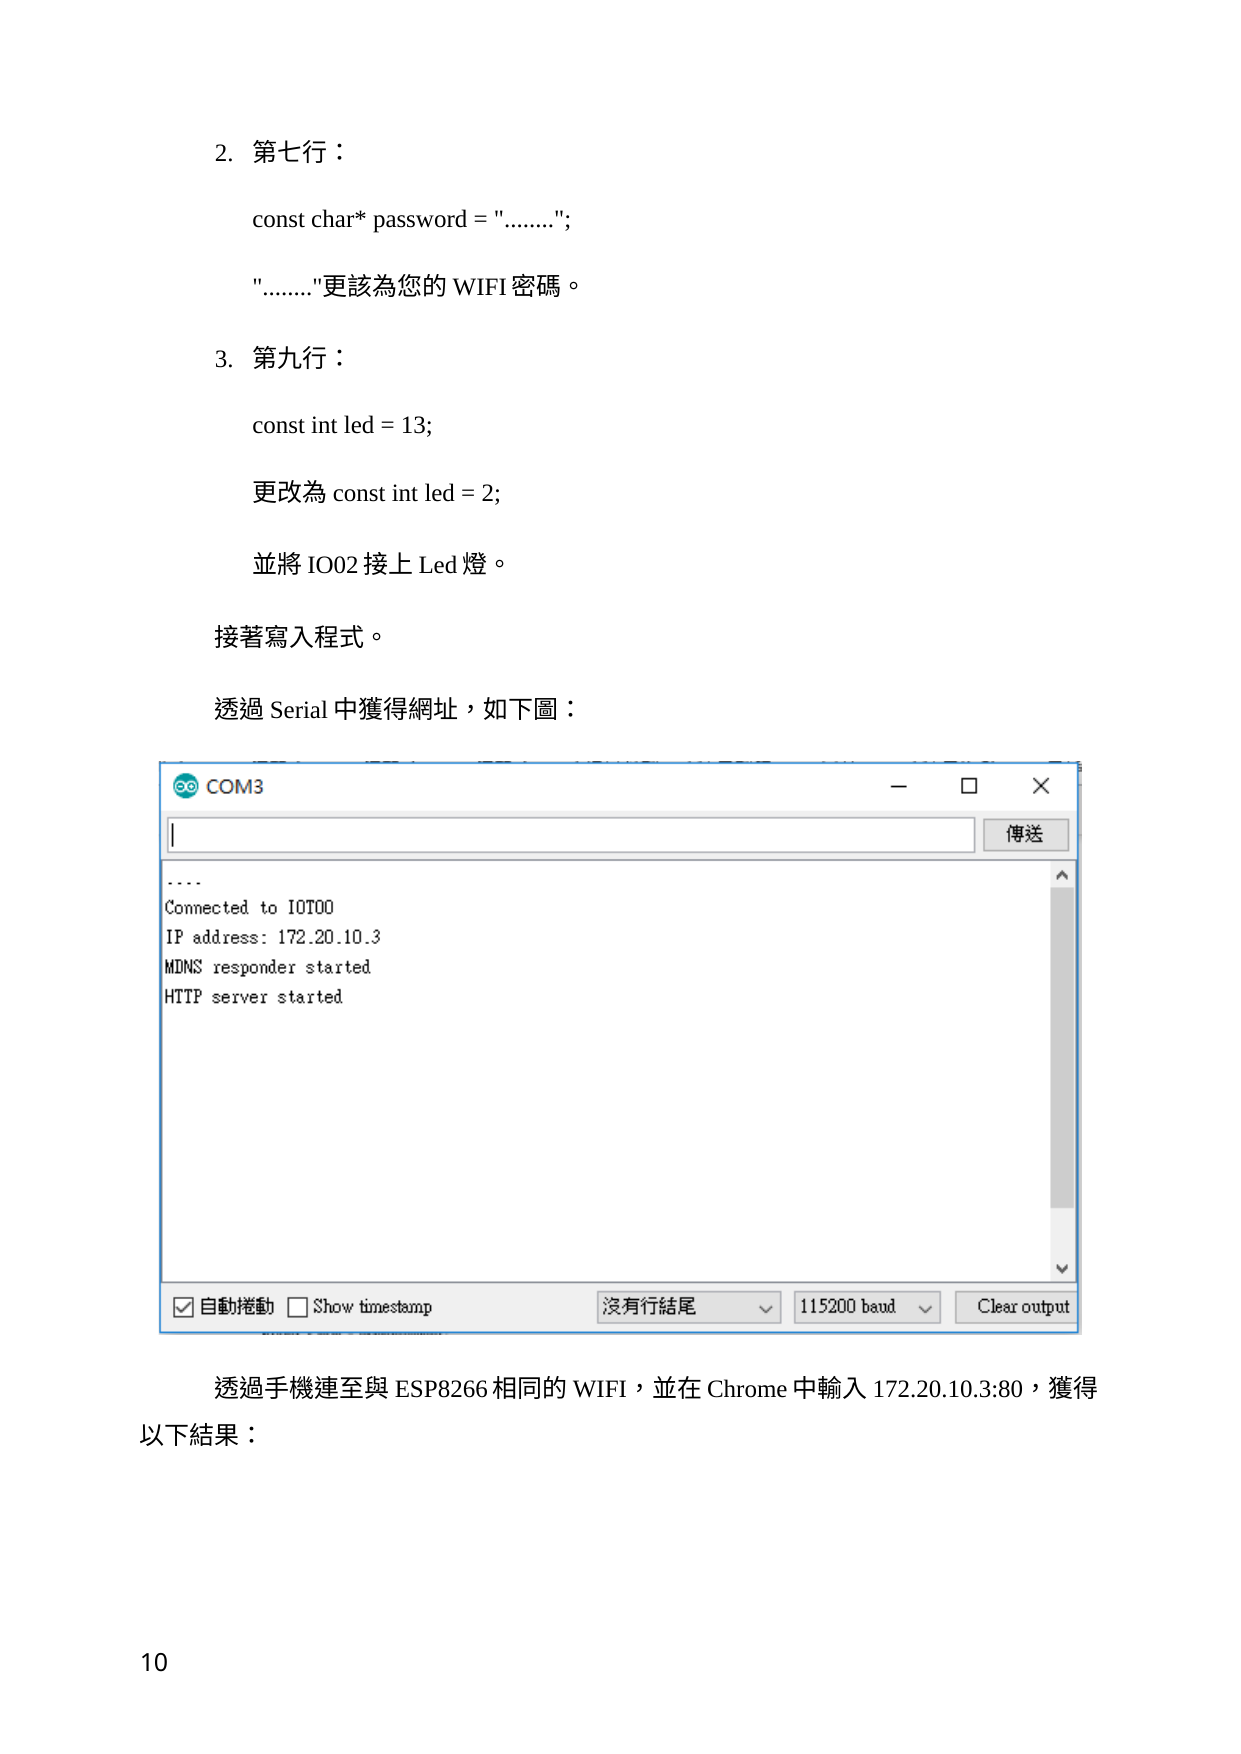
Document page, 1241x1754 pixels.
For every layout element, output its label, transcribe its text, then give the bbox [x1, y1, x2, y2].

list 更改為 const int led = 2; [252, 473, 1101, 509]
picture [158, 761, 1082, 1335]
list const int led = 13; [252, 411, 1101, 439]
list const char* password = "........"; [252, 204, 1101, 233]
text 透過手機連至與ESP8266相同的WIFI，並在Chrome中輸入172.20.10.3:80，獲得以下結果： [139, 1368, 1101, 1451]
list "........"更該為您的WIFI密碼。 [252, 266, 1101, 303]
list 第七行： [214, 132, 1101, 168]
list 並將IO02接上Led燈。 [252, 545, 1101, 581]
text 接著寫入程式。 [139, 617, 1101, 653]
list 第九行： [214, 338, 1101, 375]
text 透過Serial中獲得網址，如下圖： [139, 689, 1101, 725]
